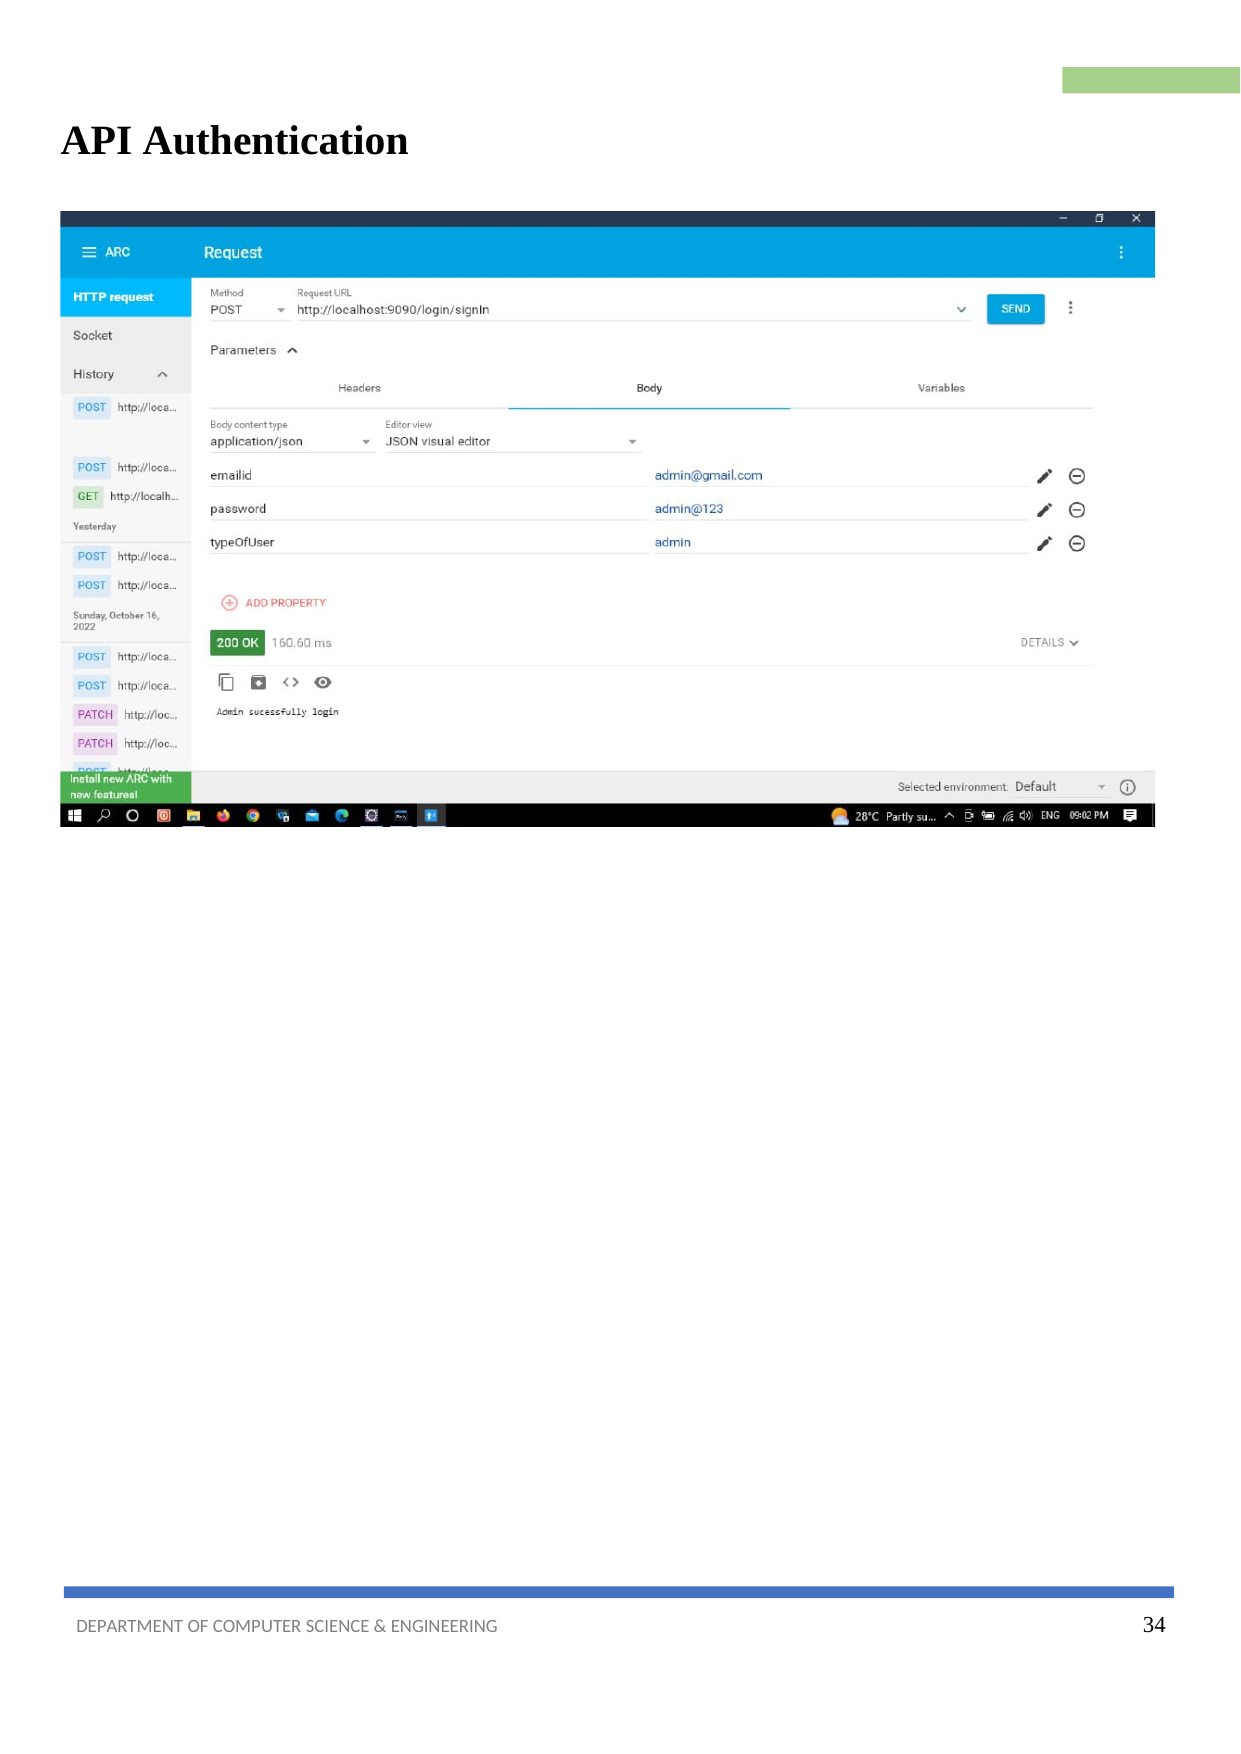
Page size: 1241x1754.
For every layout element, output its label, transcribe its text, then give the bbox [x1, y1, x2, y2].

picture [60, 278, 1156, 827]
picture [83, 247, 96, 257]
picture [204, 247, 261, 260]
picture [74, 292, 106, 301]
picture [110, 294, 153, 303]
picture [60, 211, 1156, 227]
text API Authentication [60, 116, 1155, 164]
picture [106, 247, 129, 257]
